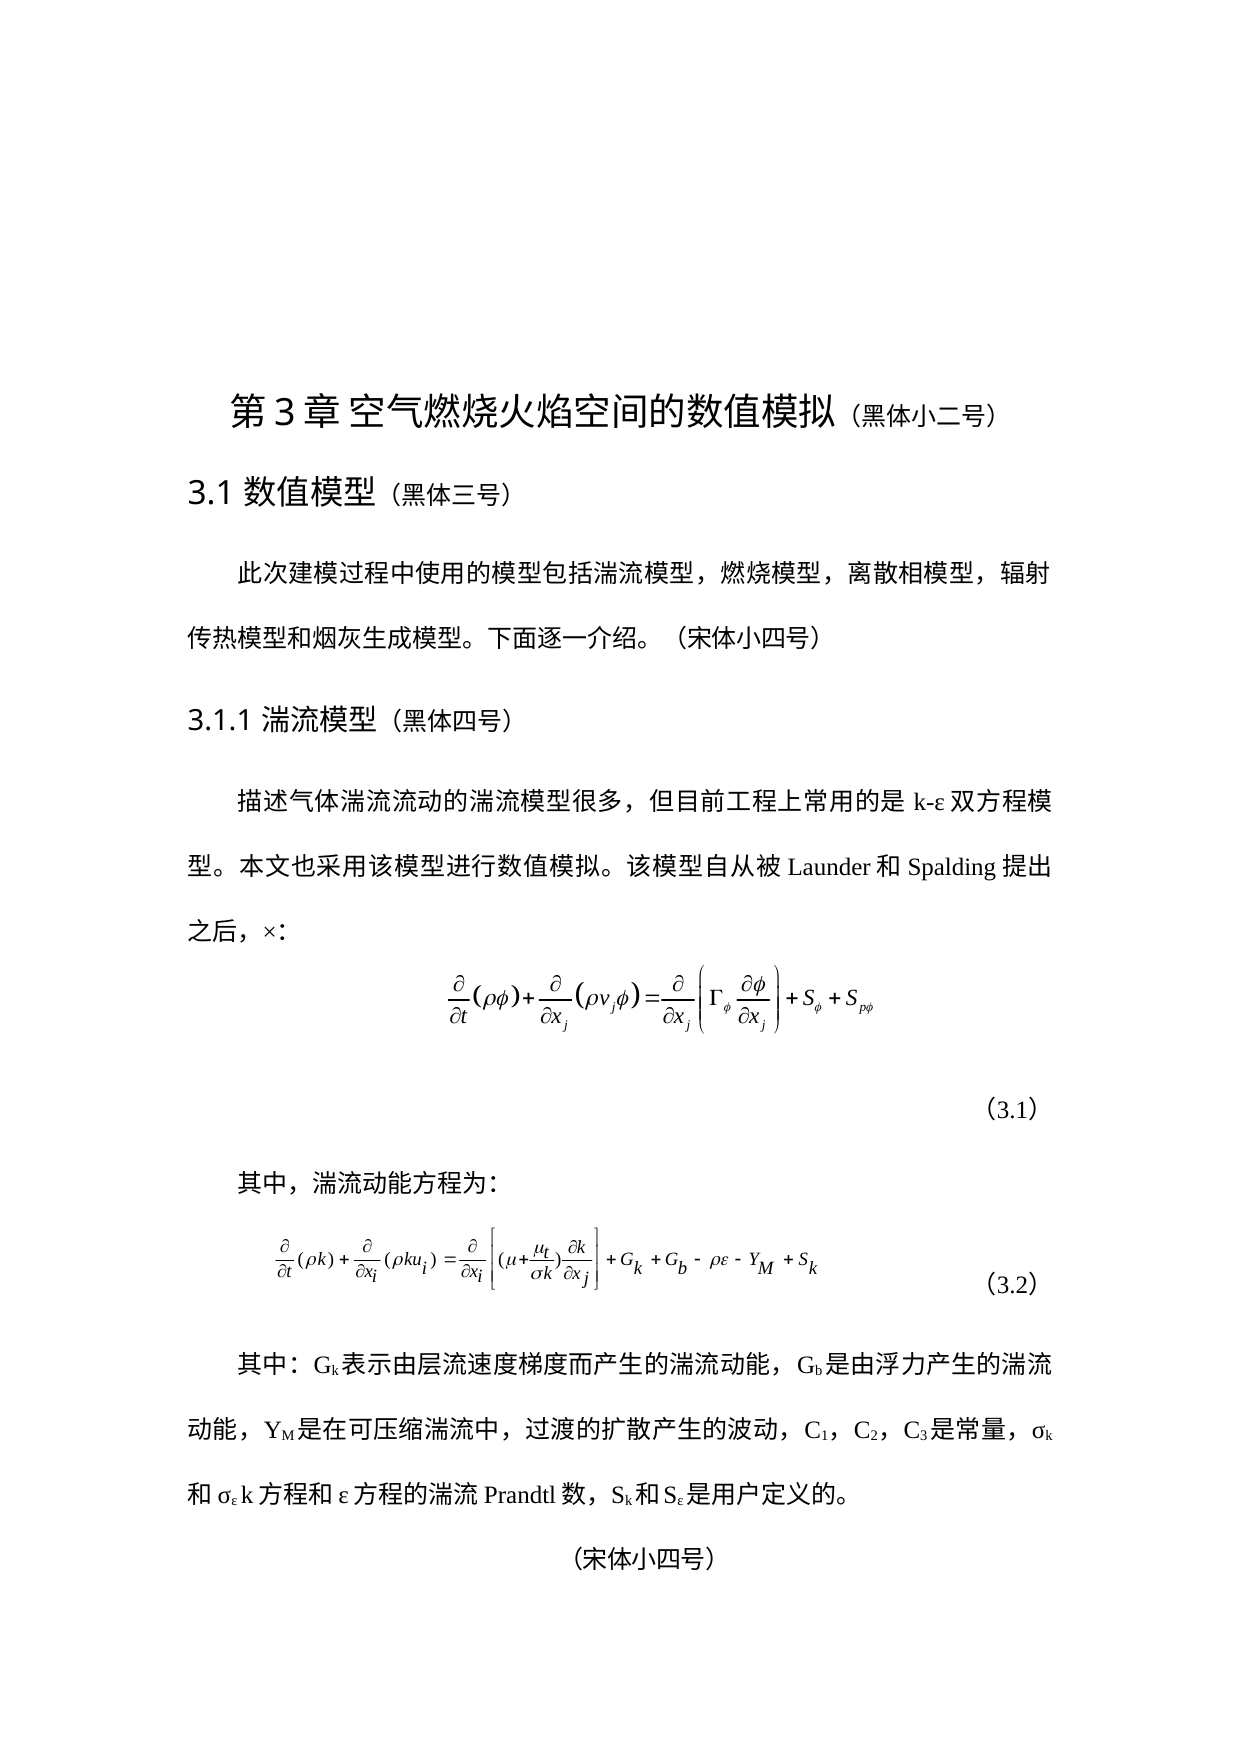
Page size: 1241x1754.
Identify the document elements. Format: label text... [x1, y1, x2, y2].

text （3.1） [317, 962, 1053, 1140]
text （3.2） [187, 1223, 1053, 1321]
text 描述气体湍流流动的湍流模型很多，但目前工程上常用的是k-ε双方程模型。本文也采用该模型进行数值模拟。该模型自从被Launder和Spalding提出之后，×： [187, 767, 1053, 962]
text 此次建模过程中使用的模型包括湍流模型，燃烧模型，离散相模型，辐射传热模型和烟灰生成模型。下面逐一介绍。（宋体小四号） [187, 539, 1053, 669]
text 3.1 数值模型（黑体三号） [187, 458, 1053, 523]
text 其中，湍流动能方程为： [187, 1149, 1053, 1214]
text 其中：Gk表示由层流速度梯度而产生的湍流动能，Gb是由浮力产生的湍流动能，YM是在可压缩湍流中，过渡的扩散产生的波动，C1，C2，C3是常量，σk和σε k方程和ε方程的湍流Prandtl数，Sk和 Sε是用户定义的。 [187, 1330, 1053, 1525]
text 湍流模型（黑体四号） [187, 685, 1053, 750]
text （宋体小四号） [187, 1525, 1053, 1590]
text 第3章 空气燃烧火焰空间的数值模拟（黑体小二号） [187, 377, 1053, 442]
